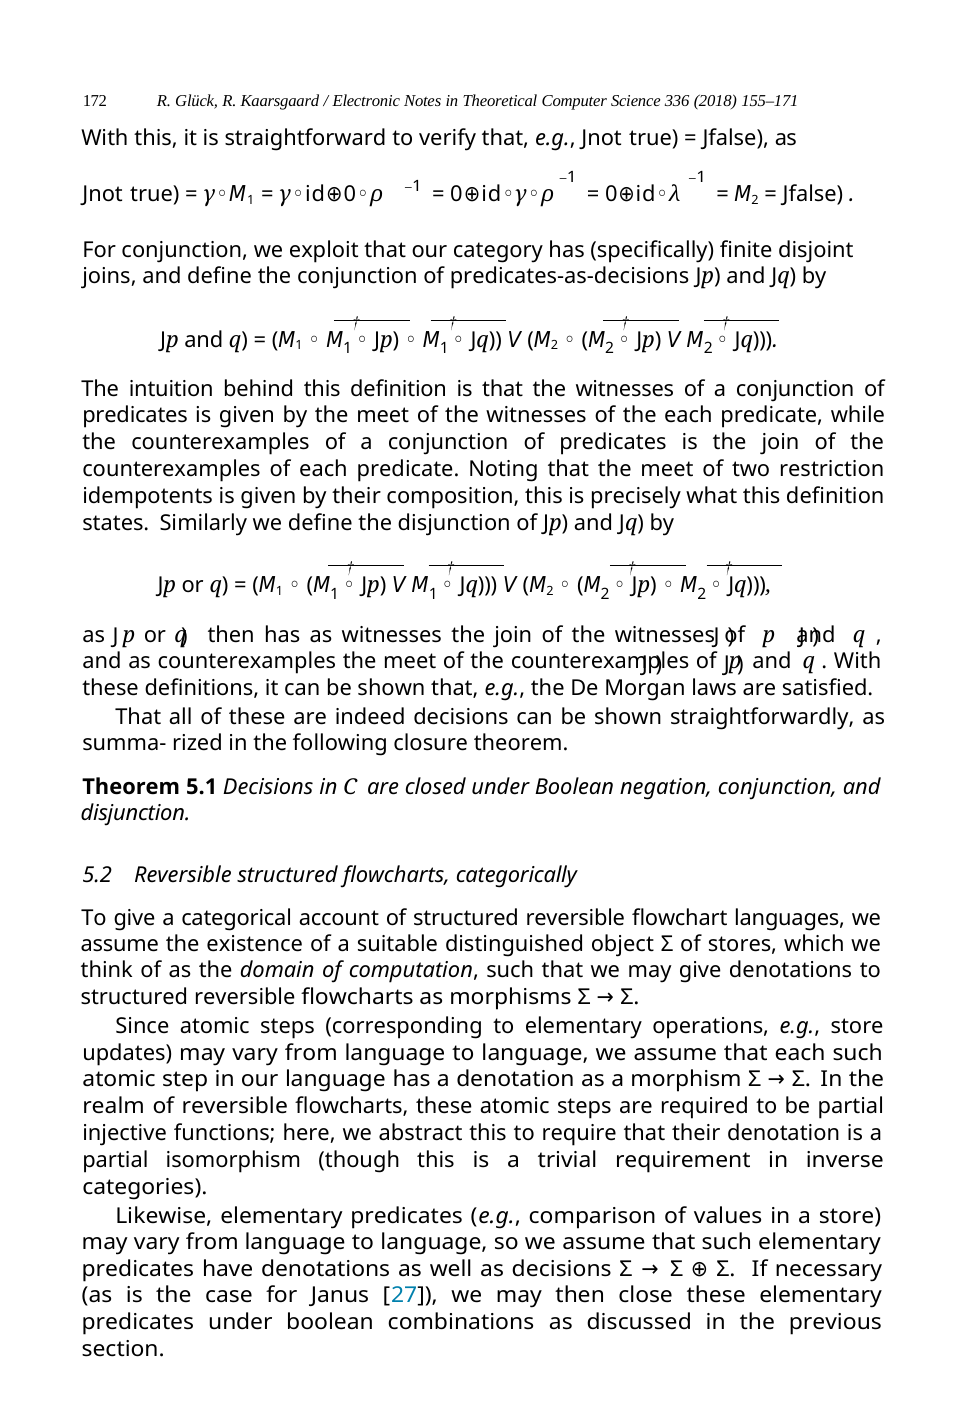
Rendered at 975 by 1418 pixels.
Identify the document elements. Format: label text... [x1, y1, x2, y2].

text Since atomic steps (corresponding to elementary operations, e.g., store updates) may vary from language to language, we assume that each such atomic step in our language has a denotation as a morphism Σ → Σ. In the realm of reversible flowcharts, these atomic steps are required to be partial injective functions; here, we abstract this to require that their denotation is a partial isomorphism (though this is a trivial requirement in inverse categories). [82, 1013, 884, 1201]
text as p or q then has as witnesses the join of the witnesses of p and q , and as counterexamples the meet of the counterexamples of p and q . With these definitions, it can be shown that, e.g., the De Morgan laws are satisfied. [82, 621, 881, 701]
text With this, it is straightforward to verify that, e.g., Jnot true) = Jfalse), as [81, 122, 908, 151]
text † † † † [351, 316, 908, 329]
text Jnot true) = γ◦M1 = γ◦id⊕0◦ρ = 0⊕id◦γ◦ρ = 0⊕id◦λ = M2 = Jfalse) . [82, 185, 908, 206]
text Jp or q) = (M1 ◦ (M1 ◦ Jp) V M1 ◦ Jq))) V (M2 ◦ (M2 ◦ Jp) ◦ M2 ◦ Jq))), [157, 574, 908, 597]
list Reversible structured flowcharts, categorically [82, 859, 908, 889]
text To give a categorical account of structured reversible flowchart languages, we assume the existence of a suitable distinguished object Σ of stores, which we think of as the domain of computation, such that we may give denotations to structured reversible flowcharts as morphisms Σ → Σ. [80, 904, 881, 1011]
text Jp and q) = (M1 ◦ M1 ◦ Jp) ◦ M1 ◦ Jq)) V (M2 ◦ (M2 ◦ Jp) V M2 ◦ Jq))). [160, 329, 908, 352]
text That all of these are indeed decisions can be shown straightforwardly, as summa- rized in the following closure theorem. [82, 703, 885, 757]
text Likewise, elementary predicates (e.g., comparison of values in a store) may vary from language to language, so we assume that such elementary predicates have denotations as well as decisions Σ → Σ ⊕ Σ. If necessary (as is the case for Janus [27]), we may then close these elementary predicates under boolean combinations as discussed in the previous section. [81, 1202, 882, 1363]
text Theorem 5.1 Decisions in C are closed under Boolean negation, conjunction, and disjunction. [80, 774, 881, 826]
text The intuition behind this definition is that the witnesses of a conjunction of predicates is given by the meet of the witnesses of the each predicate, while the counterexamples of a conjunction of predicates is the join of the counterexamples of each predicate. Noting that the meet of two restriction idempotents is given by their composition, this is precisely what this definition states. Similarly we define the disjunction of Jp) and Jq) by [81, 375, 886, 536]
text For conjunction, we exploit that our category has (specifically) finite disjoint joins, and define the conjunction of predicates-as-decisions Jp) and Jq) by [82, 237, 908, 290]
